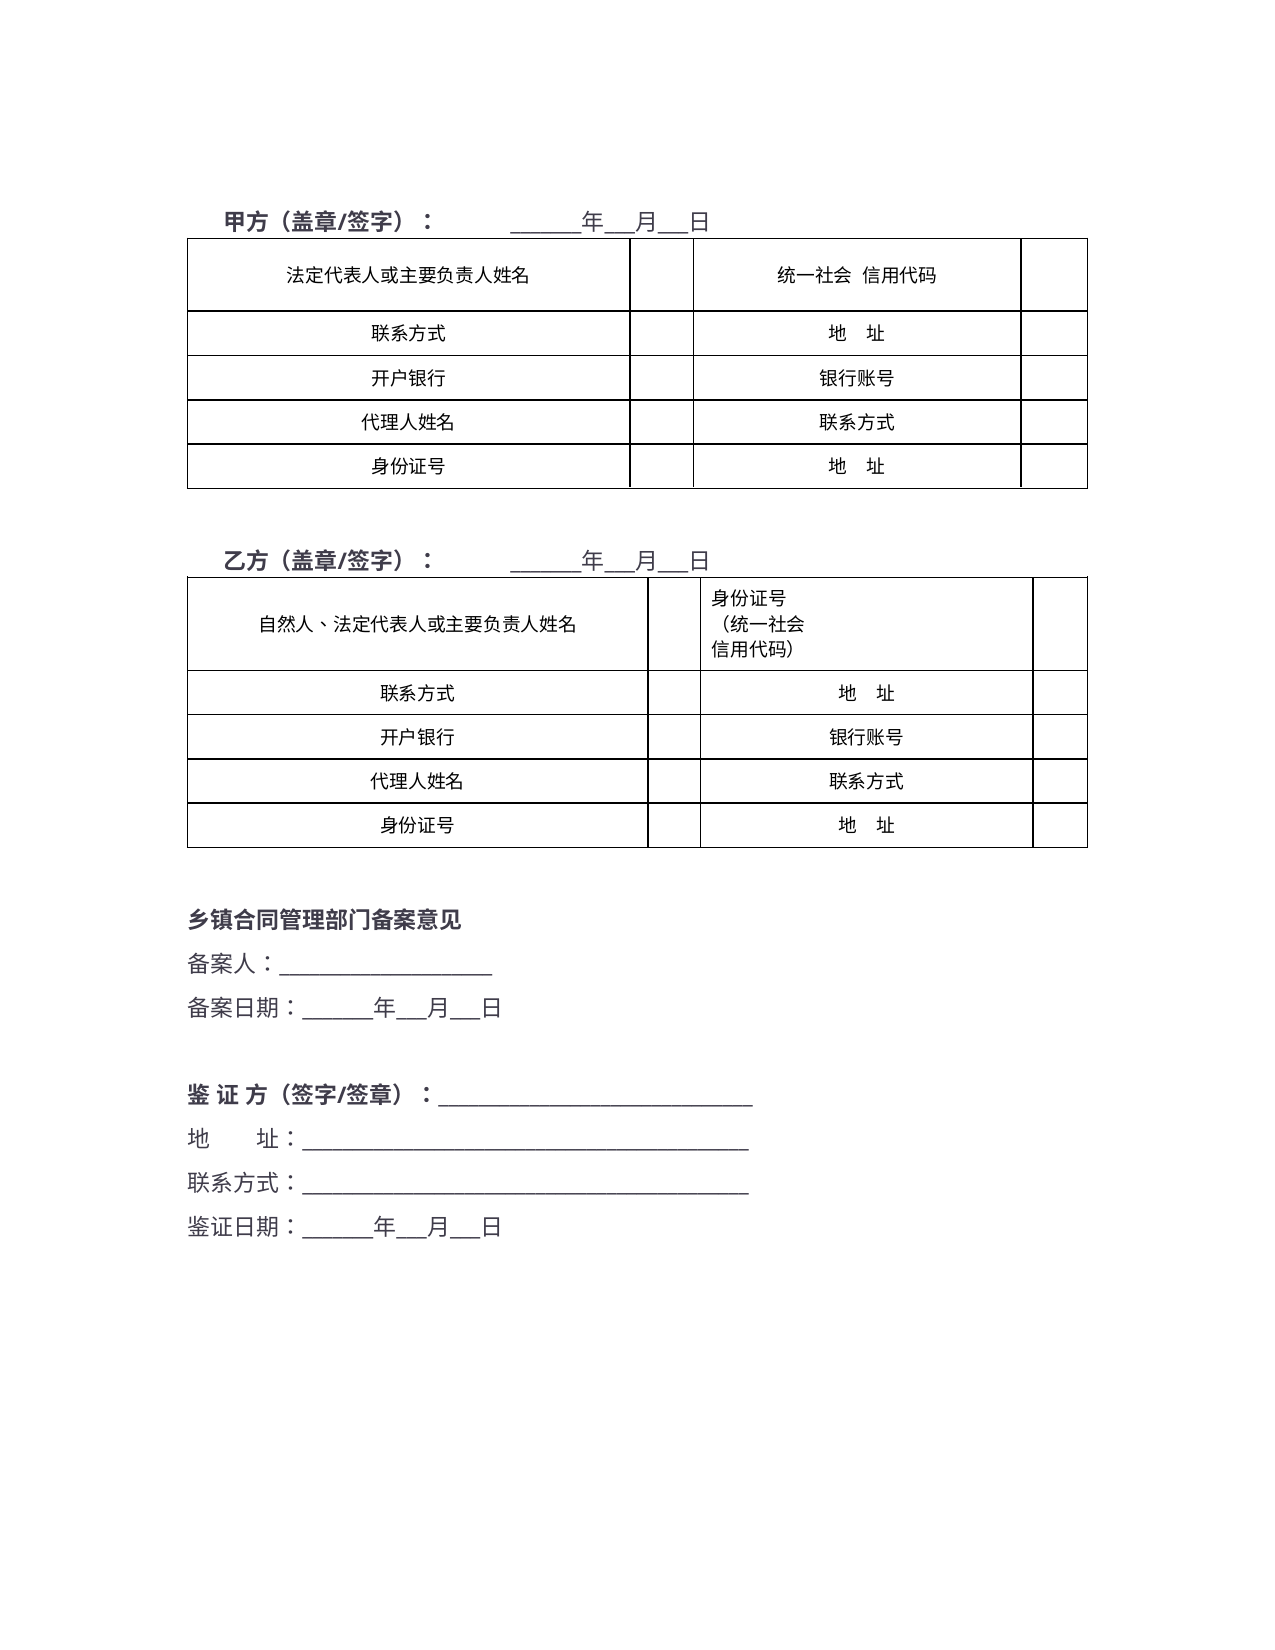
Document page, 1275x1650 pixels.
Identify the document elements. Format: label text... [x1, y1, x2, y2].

text 备案人：_____________________ [187, 936, 1087, 979]
table_cell [1034, 715, 1087, 758]
table_cell 开户银行 [188, 356, 629, 399]
table_cell [631, 356, 693, 399]
table_cell [1034, 671, 1087, 714]
text 甲方（盖章/签字）： _______年___月___日 [200, 194, 1087, 237]
text 鉴 证 方（签字/签章）：_______________________________ [187, 1067, 1087, 1111]
table_cell 联系方式 [694, 401, 1020, 443]
text 地 址：____________________________________________ [187, 1111, 1087, 1154]
text 乙方（盖章/签字）： _______年___月___日 [200, 533, 1087, 576]
table_header [631, 239, 693, 310]
table_cell 银行账号 [694, 356, 1020, 399]
table_cell [1022, 445, 1087, 487]
table_cell [1034, 760, 1087, 802]
table_header 身份证号 （统一社会 信用代码） [701, 578, 1032, 669]
table_cell [631, 445, 693, 487]
table_cell 地 址 [694, 445, 1020, 487]
table_cell [1022, 356, 1087, 399]
table_header 法定代表人或主要负责人姓名 [188, 239, 629, 310]
table_cell 身份证号 [188, 804, 647, 847]
table_cell [1022, 312, 1087, 354]
table_cell 身份证号 [188, 445, 629, 487]
text 联系方式：____________________________________________ [187, 1154, 1087, 1198]
table_header [649, 578, 700, 669]
table_cell 地 址 [701, 671, 1032, 714]
table_header [1034, 578, 1087, 669]
table_cell 地 址 [701, 804, 1032, 847]
table_cell [631, 401, 693, 443]
table_cell 联系方式 [188, 671, 647, 714]
table_cell 联系方式 [188, 312, 629, 354]
text 鉴证日期：_______年___月___日 [187, 1198, 1087, 1242]
table_cell [649, 804, 700, 847]
table_header [1022, 239, 1087, 310]
table_header 统一社会 信用代码 [694, 239, 1020, 310]
table_cell [1034, 804, 1087, 847]
text 备案日期：_______年___月___日 [187, 979, 1087, 1023]
table_cell 地 址 [694, 312, 1020, 354]
table_cell [649, 760, 700, 802]
table_cell [649, 671, 700, 714]
table_cell [631, 312, 693, 354]
text 乡镇合同管理部门备案意见 [187, 892, 1087, 936]
table_cell 联系方式 [701, 760, 1032, 802]
table_cell [649, 715, 700, 758]
table_header 自然人、法定代表人或主要负责人姓名 [188, 578, 647, 669]
table_cell 开户银行 [188, 715, 647, 758]
table_cell 代理人姓名 [188, 760, 647, 802]
table_cell 代理人姓名 [188, 401, 629, 443]
table_cell [1022, 401, 1087, 443]
table_cell 银行账号 [701, 715, 1032, 758]
